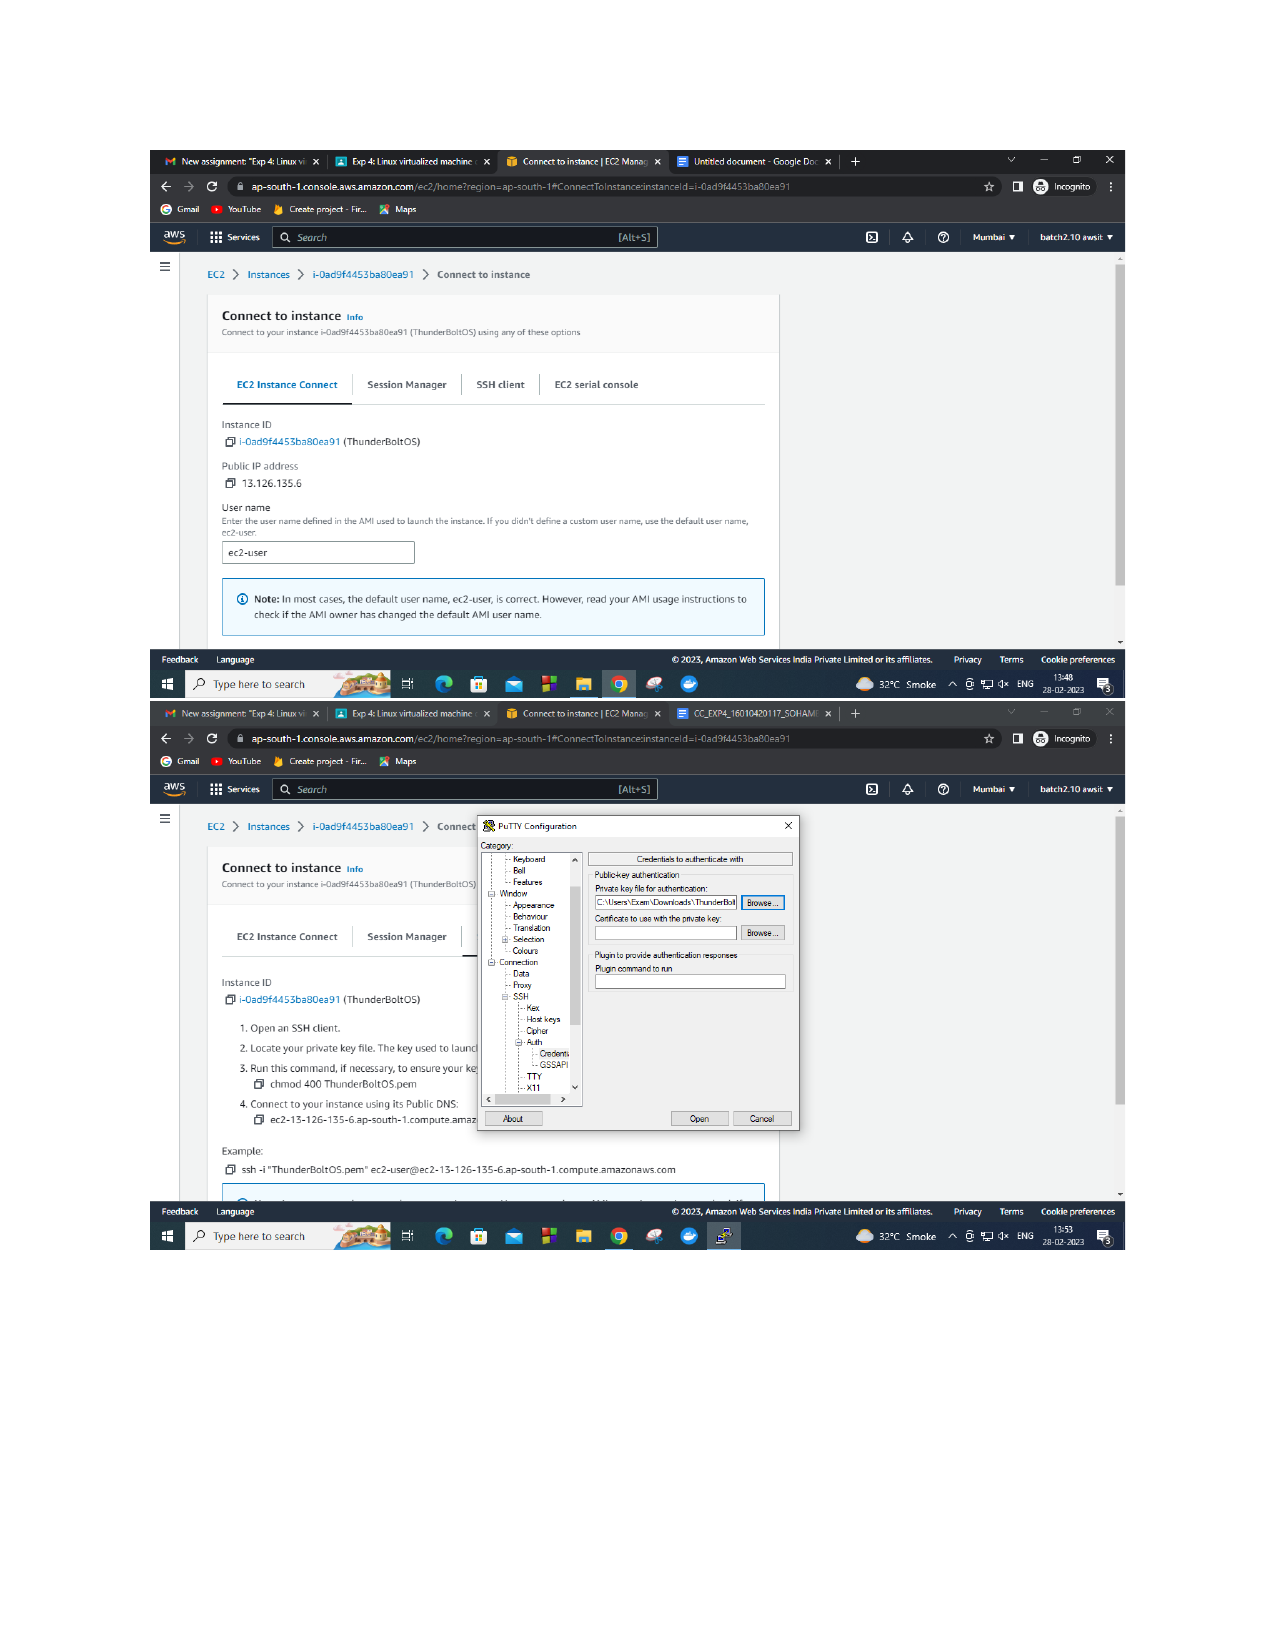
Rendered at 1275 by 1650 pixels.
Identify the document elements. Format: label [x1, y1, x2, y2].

picture [150, 150, 1125, 698]
picture [150, 701, 1125, 1250]
